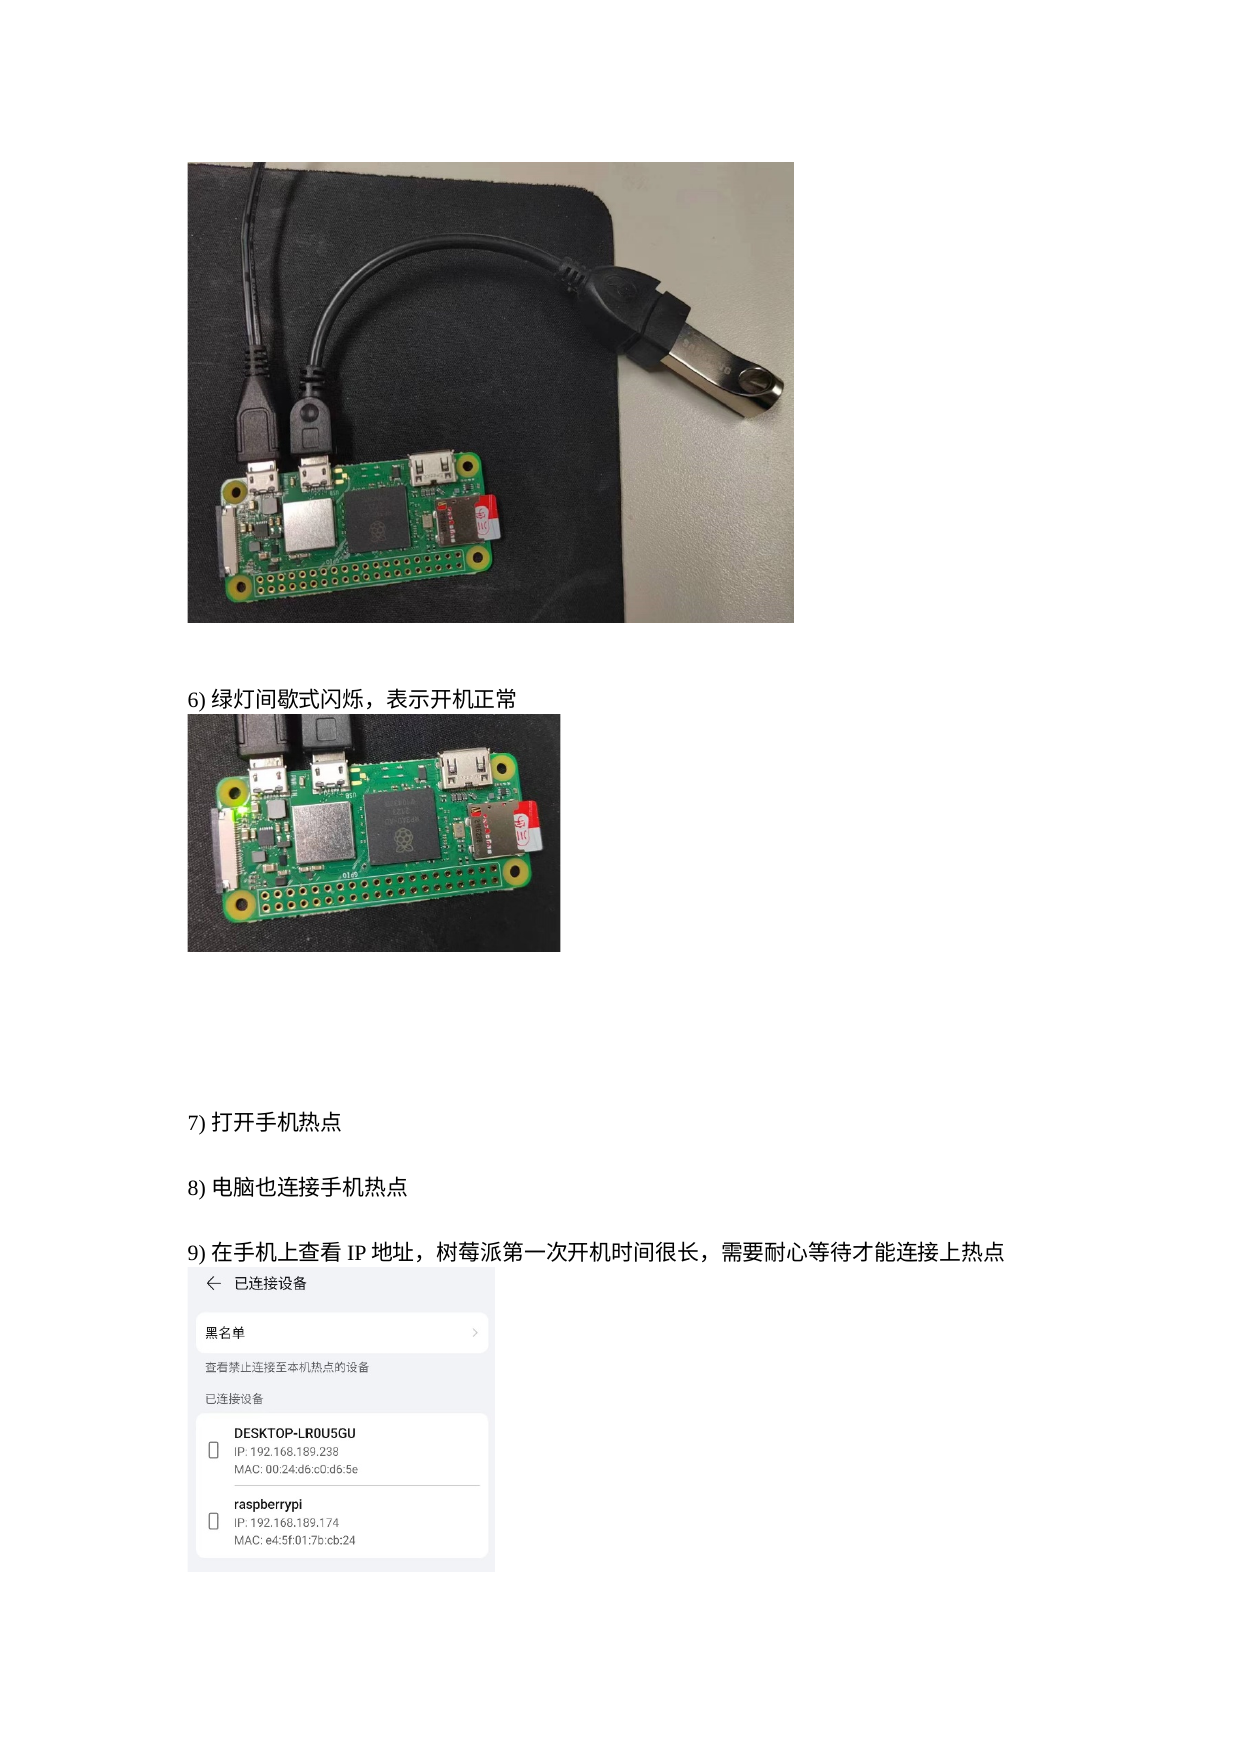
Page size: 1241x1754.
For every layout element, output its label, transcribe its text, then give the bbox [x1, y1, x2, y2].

picture [187, 714, 561, 952]
picture [187, 162, 794, 623]
text 8) 电脑也连接手机热点 [187, 1169, 1053, 1202]
text 6) 绿灯间歇式闪烁，表示开机正常 [187, 682, 1053, 714]
text 9) 在手机上查看IP地址，树莓派第一次开机时间很长，需要耐心等待才能连接上热点 [187, 1234, 1053, 1267]
picture [187, 1267, 495, 1572]
text 7) 打开手机热点 [187, 1104, 1053, 1137]
